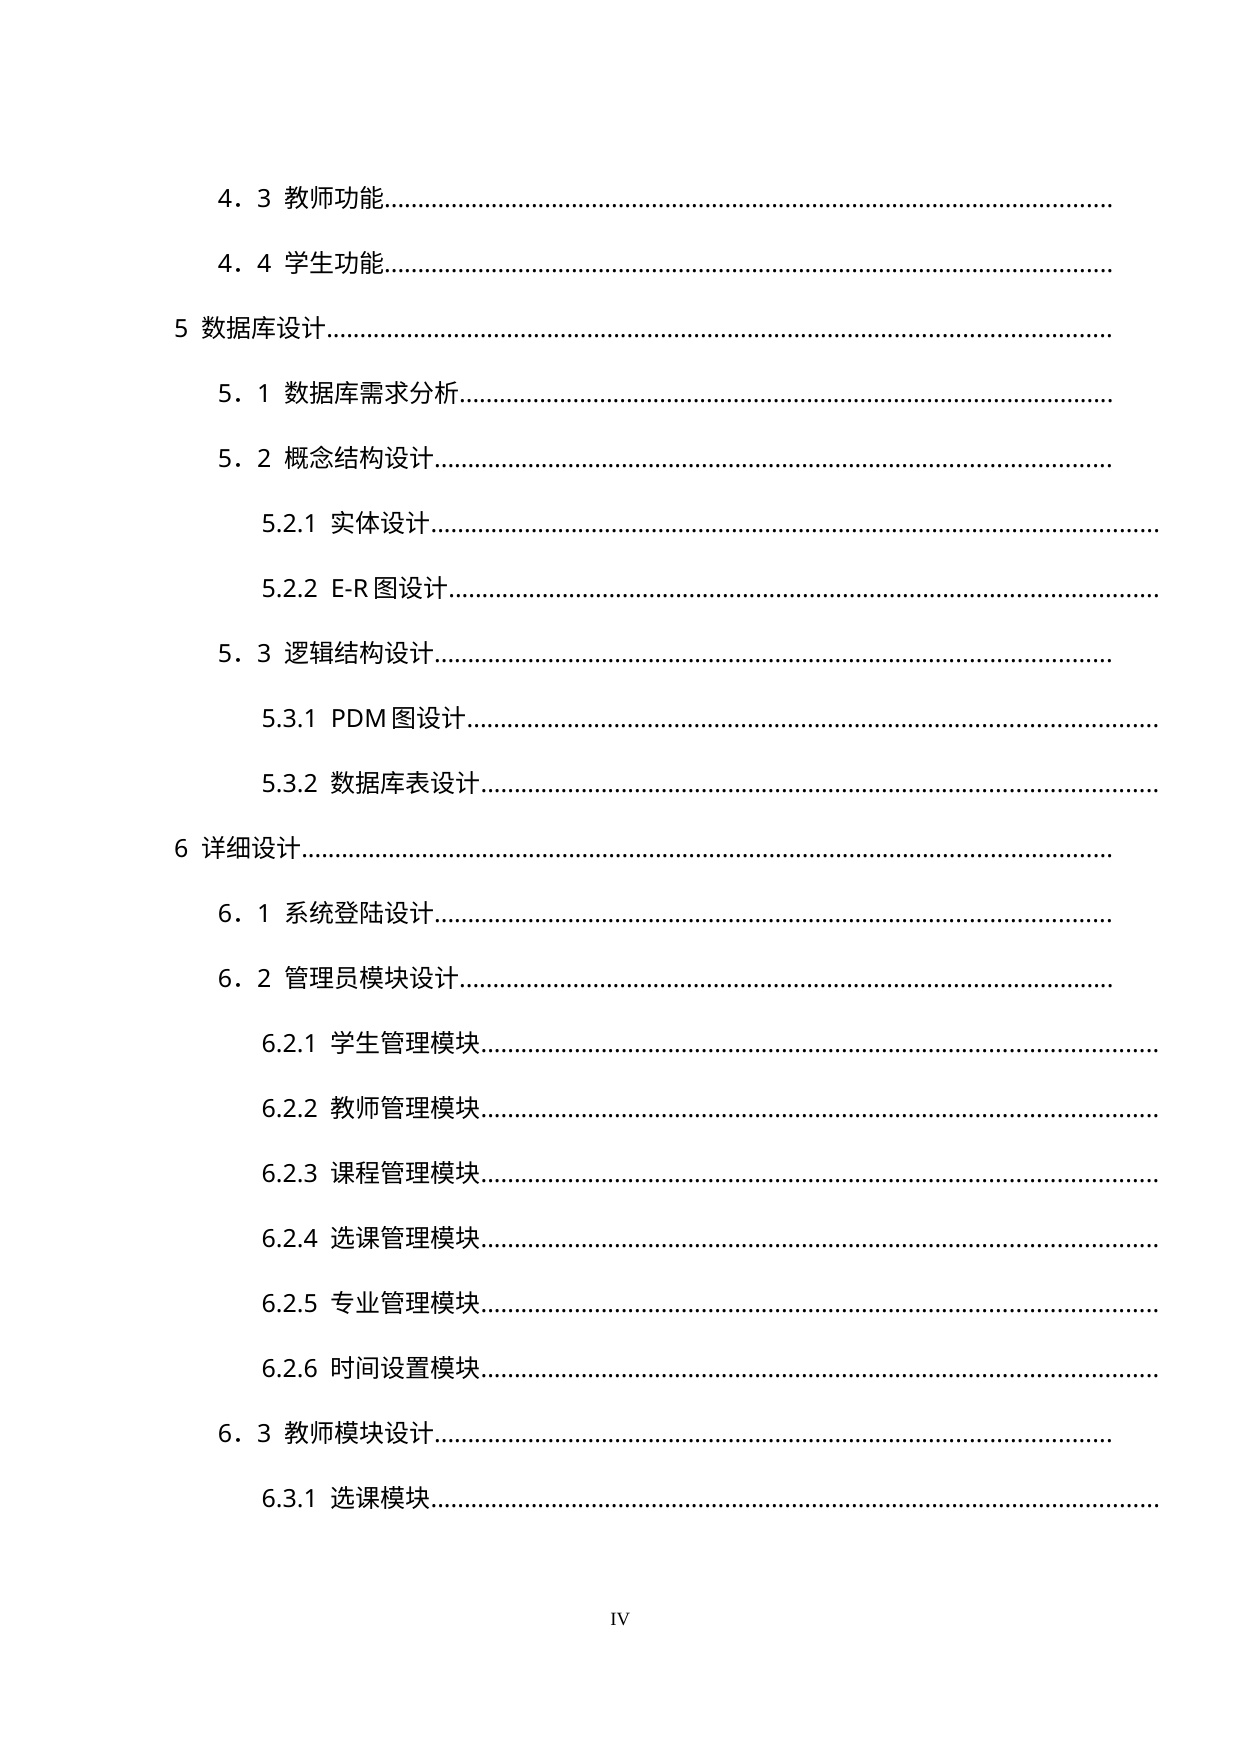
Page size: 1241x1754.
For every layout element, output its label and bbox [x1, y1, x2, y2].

table_header [164, 164, 1077, 1590]
